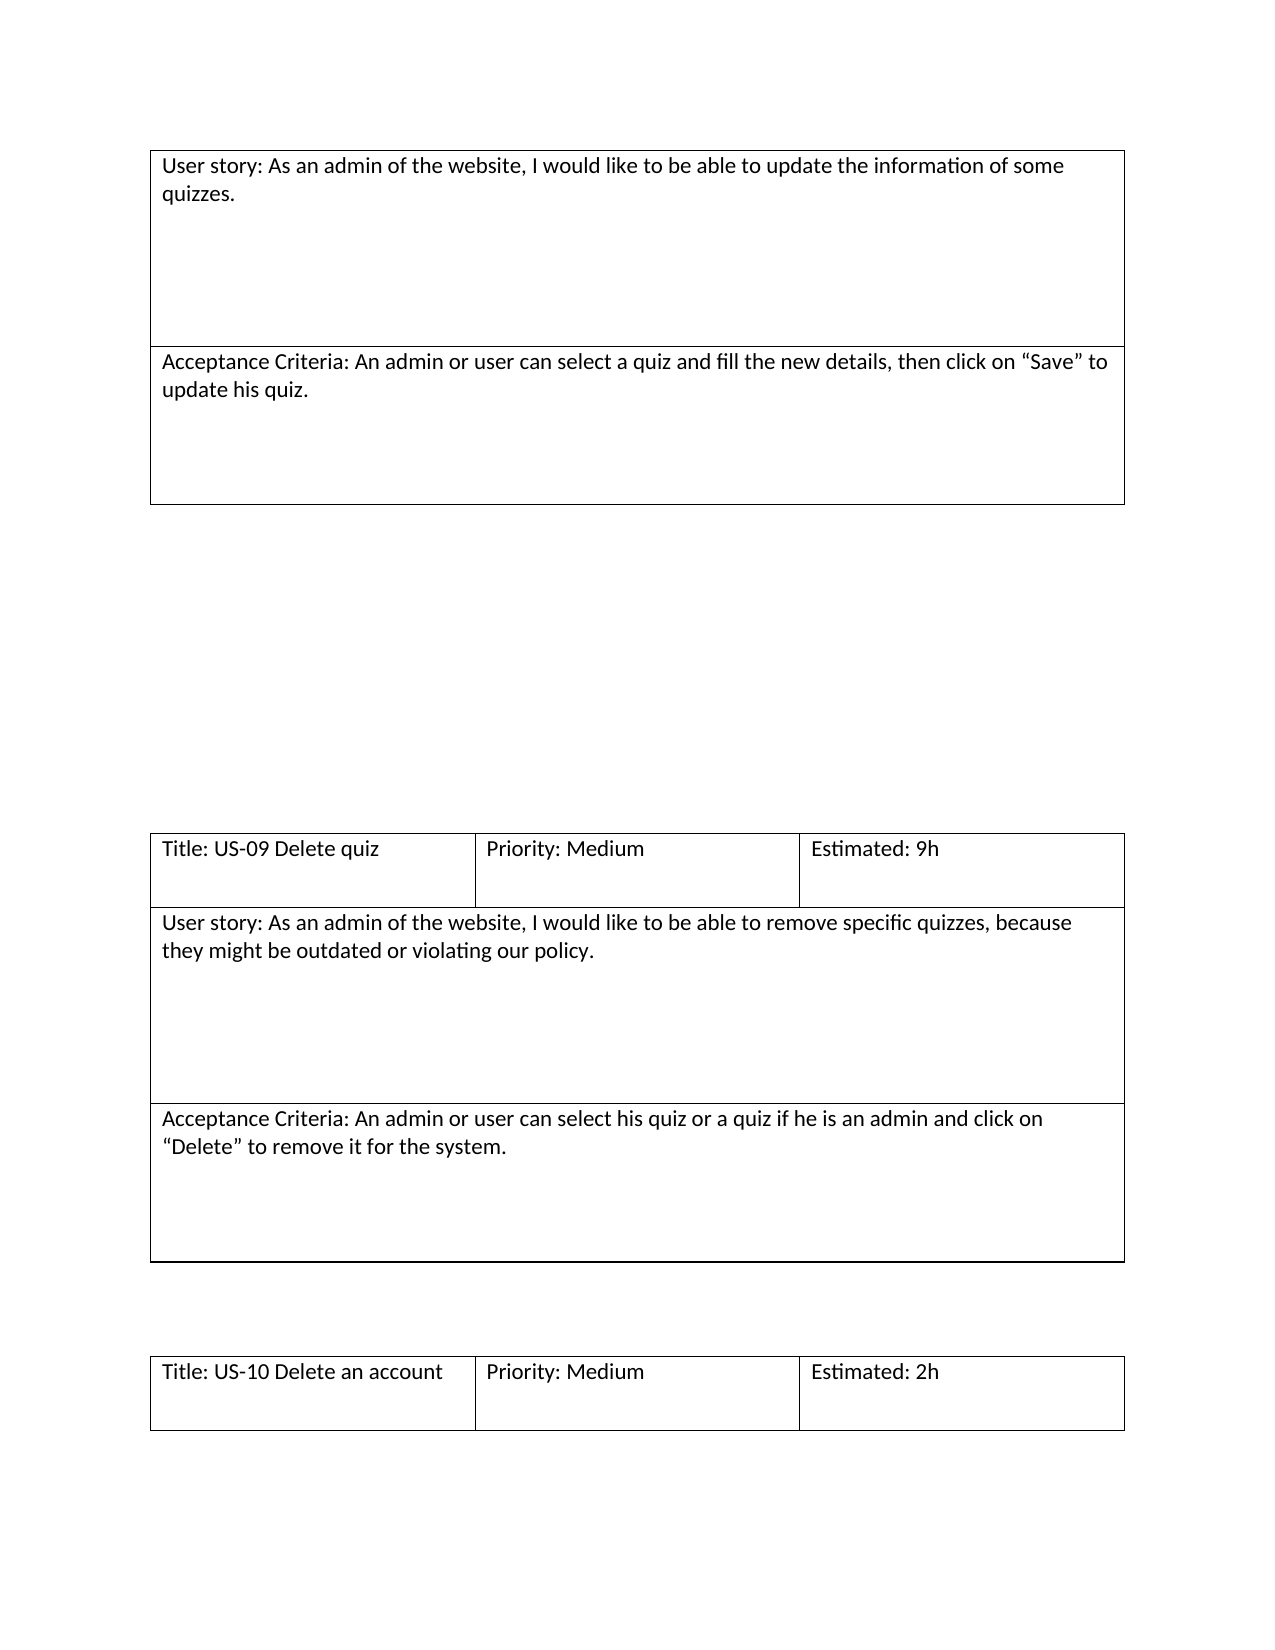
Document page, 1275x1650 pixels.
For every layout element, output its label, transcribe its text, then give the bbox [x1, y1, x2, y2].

table_cell User story: As an admin of the website, I would like to be able to remove specific quizzes, because they might be outdated or violating our policy. [151, 908, 1124, 1103]
table_header Estimated: 2h [800, 1357, 1124, 1430]
table_header Estimated: 9h [800, 834, 1124, 907]
table_header Title: US-10 Delete an account [151, 1357, 475, 1430]
table_header Priority: Medium [476, 1357, 799, 1430]
table_cell Acceptance Criteria: An admin or user can select his quiz or a quiz if he is an admin and click on “Delete” to remove it for the system. [151, 1104, 1124, 1261]
table_header Priority: Medium [476, 834, 799, 907]
table_cell User story: As an admin of the website, I would like to be able to update the information of some quizzes. [151, 151, 1124, 346]
table_header Title: US-09 Delete quiz [151, 834, 475, 907]
table_cell Acceptance Criteria: An admin or user can select a quiz and fill the new details, then click on “Save” to update his quiz. [151, 347, 1124, 504]
